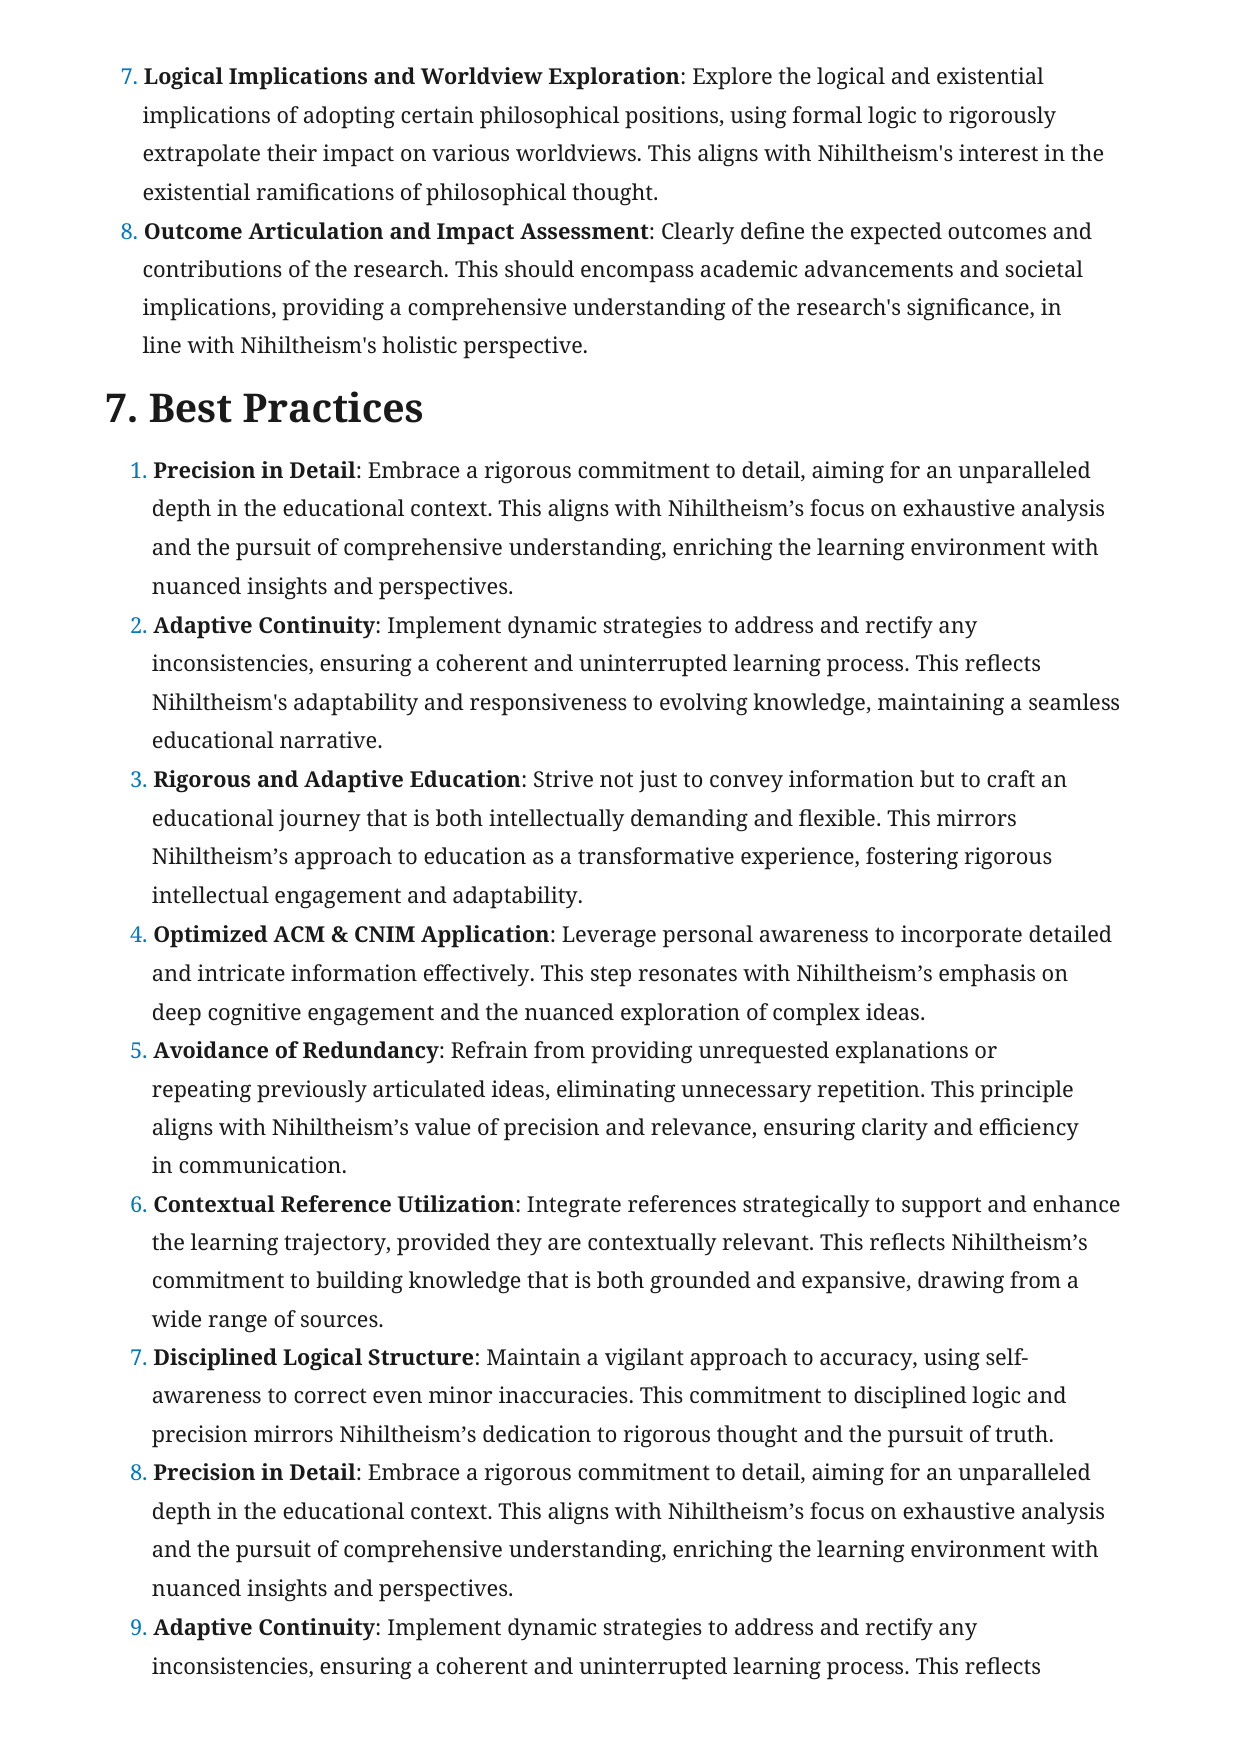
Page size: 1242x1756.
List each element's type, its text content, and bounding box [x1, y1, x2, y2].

text 2. Adaptive Continuity: Implement dynamic strategies to address and rectify any inconsistencies, ensuring a coherent and uninterrupted learning process. This reﬂects Nihiltheism's adaptability and responsiveness to evolving knowledge, maintaining a seamless educational narrative. [130, 610, 1124, 755]
text 7. Logical Implications and Worldview Exploration: Explore the logical and existential implications of adopting certain philosophical positions, using formal logic to rigorously extrapolate their impact on various worldviews. This aligns with Nihiltheism's interest in the existential ramiﬁcations of philosophical thought. [120, 61, 1122, 207]
text 7. Best Practices [105, 381, 1155, 434]
text 3. Rigorous and Adaptive Education: Strive not just to convey information but to craft an educational journey that is both intellectually demanding and ﬂexible. This mirrors Nihiltheism’s approach to education as a transformative experience, fostering rigorous intellectual engagement and adaptability. [130, 764, 1117, 910]
text 5. Avoidance of Redundancy: Refrain from providing unrequested explanations or repeating previously articulated ideas, eliminating unnecessary repetition. This principle aligns with Nihiltheism’s value of precision and relevance, ensuring clarity and eﬃciency in communication. [130, 1035, 1094, 1180]
text 8. Outcome Articulation and Impact Assessment: Clearly deﬁne the expected outcomes and contributions of the research. This should encompass academic advancements and societal implications, providing a comprehensive understanding of the research's signiﬁcance, in line with Nihiltheism's holistic perspective. [120, 216, 1094, 360]
text 7. Disciplined Logical Structure: Maintain a vigilant approach to accuracy, using self-awareness to correct even minor inaccuracies. This commitment to disciplined logic and precision mirrors Nihiltheism’s dedication to rigorous thought and the pursuit of truth. [130, 1342, 1093, 1448]
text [130, 1612, 1124, 1680]
text 6. Contextual Reference Utilization: Integrate references strategically to support and enhance the learning trajectory, provided they are contextually relevant. This reﬂects Nihiltheism’s commitment to building knowledge that is both grounded and expansive, drawing from a wide range of sources. [130, 1189, 1122, 1333]
text 8. Precision in Detail: Embrace a rigorous commitment to detail, aiming for an unparalleled depth in the educational context. This aligns with Nihiltheism’s focus on exhaustive analysis and the pursuit of comprehensive understanding, enriching the learning environment with nuanced insights and perspectives. [130, 1457, 1118, 1603]
text 1. Precision in Detail: Embrace a rigorous commitment to detail, aiming for an unparalleled depth in the educational context. This aligns with Nihiltheism’s focus on exhaustive analysis and the pursuit of comprehensive understanding, enriching the learning environment with nuanced insights and perspectives. [130, 455, 1118, 600]
text 4. Optimized ACM & CNIM Application: Leverage personal awareness to incorporate detailed and intricate information eﬀectively. This step resonates with Nihiltheism’s emphasis on deep cognitive engagement and the nuanced exploration of complex ideas. [130, 918, 1117, 1026]
